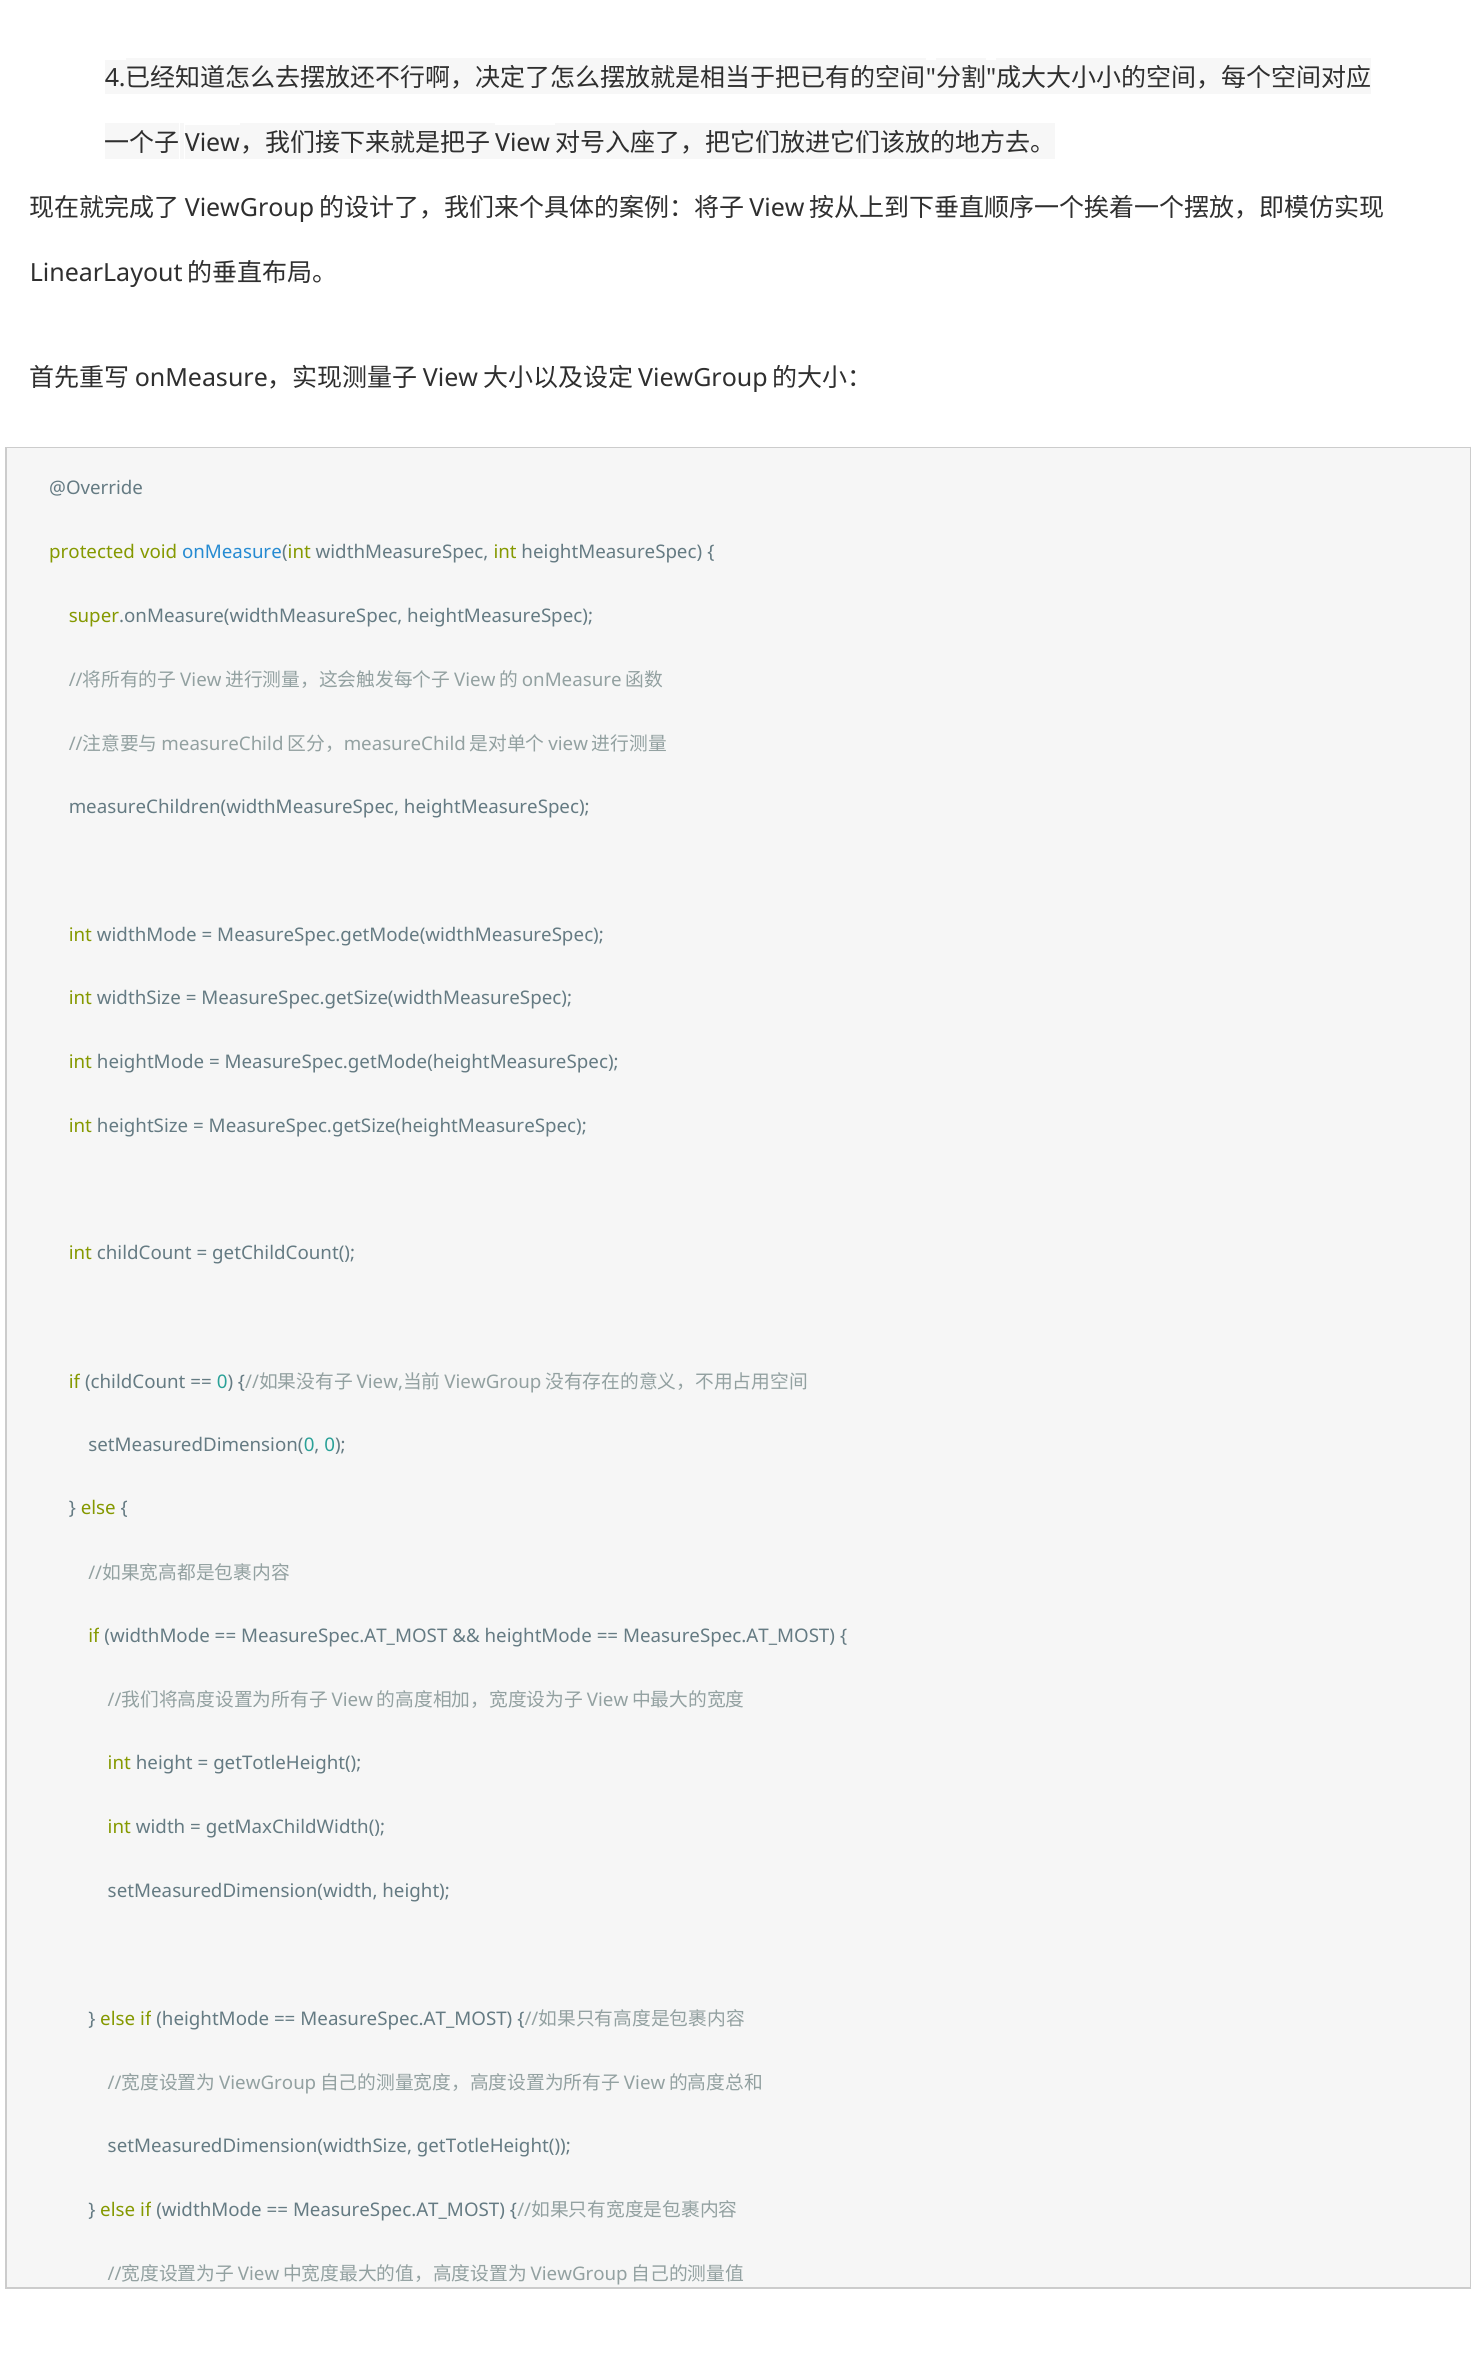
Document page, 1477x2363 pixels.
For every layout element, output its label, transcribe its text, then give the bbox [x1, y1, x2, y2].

text //宽度设置为子View中宽度最大的值，高度设置为ViewGroup自己的测量值 [7, 2232, 1470, 2287]
text 首先重写onMeasure，实现测量子View大小以及设定ViewGroup的大小： [29, 343, 1447, 408]
text 4.已经知道怎么去摆放还不行啊，决定了怎么摆放就是相当于把已有的空间"分割"成大大小小的空间，每个空间对应一个子View，我们接下来就是把子View对号入座了，把它们放进它们该放的地方去。 [104, 43, 1372, 173]
text setMeasuredDimension(0, 0); [7, 1403, 1470, 1460]
text //宽度设置为ViewGroup自己的测量宽度，高度设置为所有子View的高度总和 [7, 2040, 1470, 2097]
text int childCount = getChildCount(); [7, 1212, 1470, 1269]
text super.onMeasure(widthMeasureSpec, heightMeasureSpec); [7, 574, 1470, 631]
text int heightSize = MeasureSpec.getSize(heightMeasureSpec); [7, 1084, 1470, 1141]
text protected void onMeasure(int widthMeasureSpec, int heightMeasureSpec) { [7, 510, 1470, 567]
text //我们将高度设置为所有子View的高度相加，宽度设为子View中最大的宽度 [7, 1658, 1470, 1715]
text setMeasuredDimension(width, height); [7, 1849, 1470, 1906]
text if (widthMode == MeasureSpec.AT_MOST && heightMode == MeasureSpec.AT_MOST) { [7, 1594, 1470, 1651]
text setMeasuredDimension(widthSize, getTotleHeight()); [7, 2104, 1470, 2161]
text //将所有的子View进行测量，这会触发每个子View的onMeasure函数 [7, 638, 1470, 695]
text int widthMode = MeasureSpec.getMode(widthMeasureSpec); [7, 893, 1470, 950]
text //注意要与measureChild区分，measureChild是对单个view进行测量 [7, 702, 1470, 759]
text //如果宽高都是包裹内容 [7, 1530, 1470, 1587]
text @Override [7, 448, 1470, 504]
text } else if (heightMode == MeasureSpec.AT_MOST) {//如果只有高度是包裹内容 [7, 1977, 1470, 2034]
text } else if (widthMode == MeasureSpec.AT_MOST) {//如果只有宽度是包裹内容 [7, 2168, 1470, 2225]
text int width = getMaxChildWidth(); [7, 1785, 1470, 1842]
text if (childCount == 0) {//如果没有子View,当前ViewGroup没有存在的意义，不用占用空间 [7, 1339, 1470, 1396]
text int height = getTotleHeight(); [7, 1722, 1470, 1779]
text } else { [7, 1467, 1470, 1524]
text int heightMode = MeasureSpec.getMode(heightMeasureSpec); [7, 1020, 1470, 1077]
text 现在就完成了ViewGroup的设计了，我们来个具体的案例：将子View按从上到下垂直顺序一个挨着一个摆放，即模仿实现LinearLayout的垂直布局。 [29, 173, 1447, 303]
text measureChildren(widthMeasureSpec, heightMeasureSpec); [7, 765, 1470, 822]
text int widthSize = MeasureSpec.getSize(widthMeasureSpec); [7, 957, 1470, 1014]
